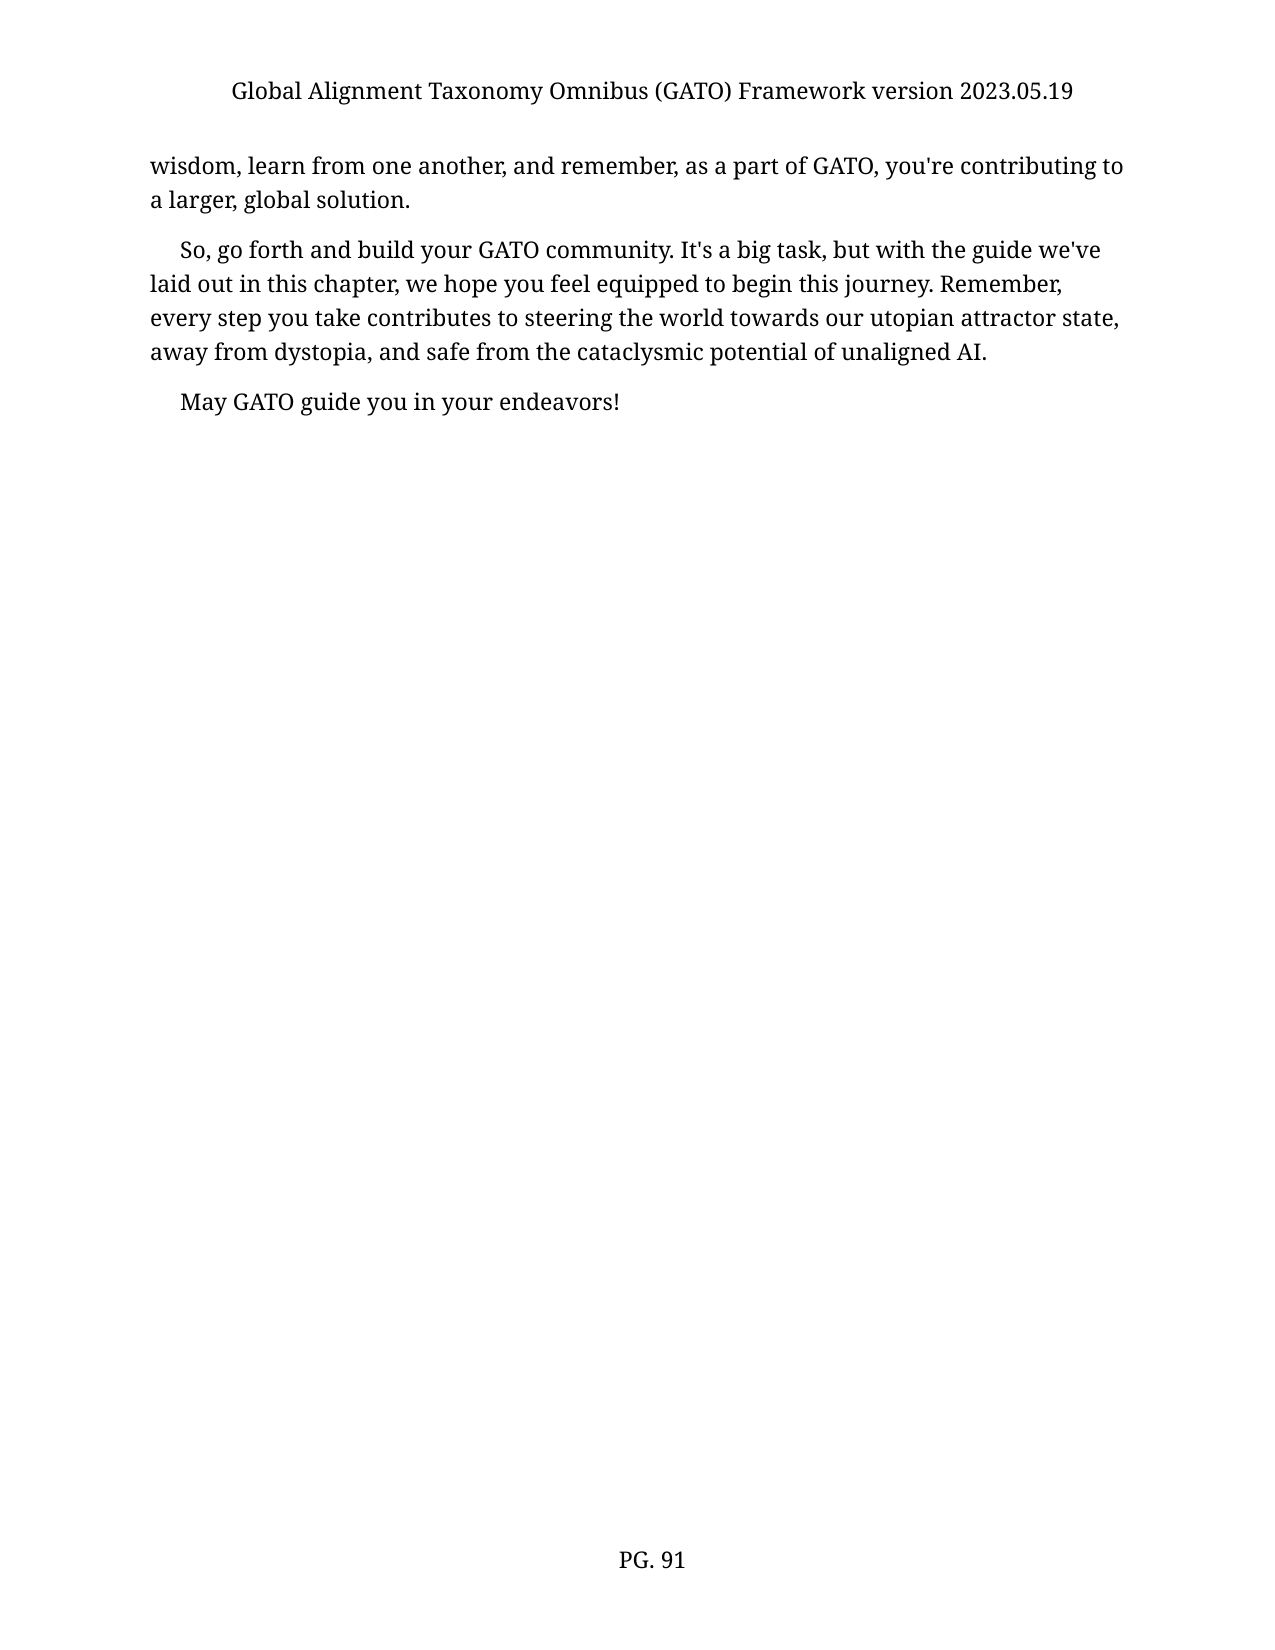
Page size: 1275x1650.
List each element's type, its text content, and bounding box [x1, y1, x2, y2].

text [150, 150, 1125, 215]
text So, go forth and build your GATO community. It's a big task, but with the guide we've laid out in this chapter, we hope you feel equipped to begin this journey. Remember, every step you take contributes to steering the world towards our utopian attractor state, away from dystopia, and safe from the cataclysmic potential of unaligned AI. [150, 234, 1125, 367]
text May GATO guide you in your endeavors! [150, 386, 1125, 417]
